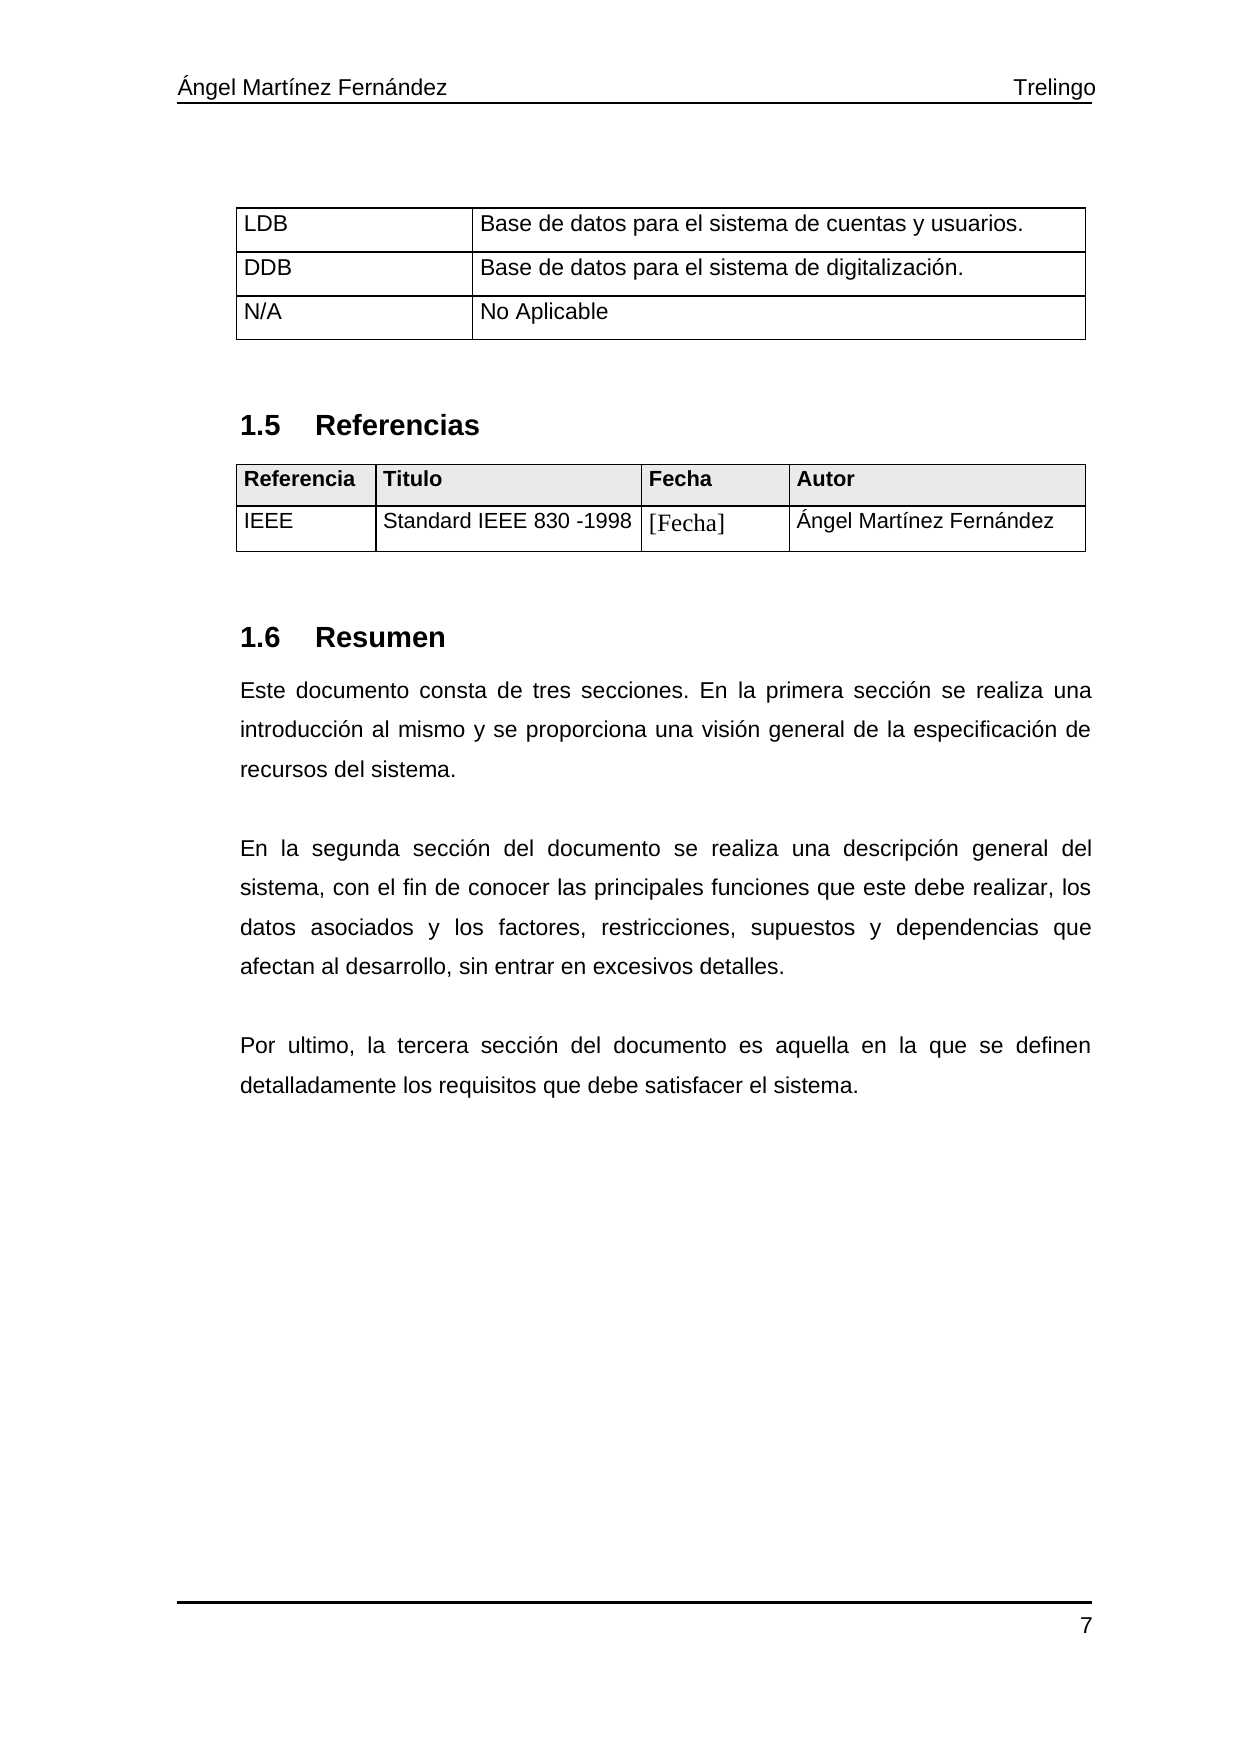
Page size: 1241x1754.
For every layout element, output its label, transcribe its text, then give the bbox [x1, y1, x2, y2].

table_header Fecha [642, 465, 789, 505]
subtitle Referencias [240, 408, 1092, 441]
table_cell N/A [237, 297, 472, 339]
text En la segunda sección del documento se realiza una descripción general del sistema, con el fin de conocer las principales funciones que este debe realizar, los datos asociados y los factores, restricciones, supuestos y dependencias que afectan al desarrollo, sin entrar en excesivos detalles. [240, 835, 1092, 980]
text Por ultimo, la tercera sección del documento es aquella en la que se definen detalladamente los requisitos que debe satisfacer el sistema. [240, 1032, 1092, 1098]
table_cell LDB [237, 209, 472, 251]
table_header Referencia [237, 465, 375, 505]
table_cell Ángel Martínez Fernández [790, 507, 1085, 551]
table_cell Base de datos para el sistema de digitalización. [473, 253, 1085, 295]
table_cell DDB [237, 253, 472, 295]
table_cell [Fecha] [642, 507, 789, 551]
table_header Autor [790, 465, 1085, 505]
table_header Titulo [377, 465, 641, 505]
table_cell No Aplicable [473, 297, 1085, 339]
table_cell IEEE [237, 507, 375, 551]
table_cell Base de datos para el sistema de cuentas y usuarios. [473, 209, 1085, 251]
table_cell Standard IEEE 830 -1998 [377, 507, 641, 551]
text Este documento consta de tres secciones. En la primera sección se realiza una introducción al mismo y se proporciona una visión general de la especificación de recursos del sistema. [240, 677, 1092, 782]
subtitle Resumen [240, 620, 1092, 654]
